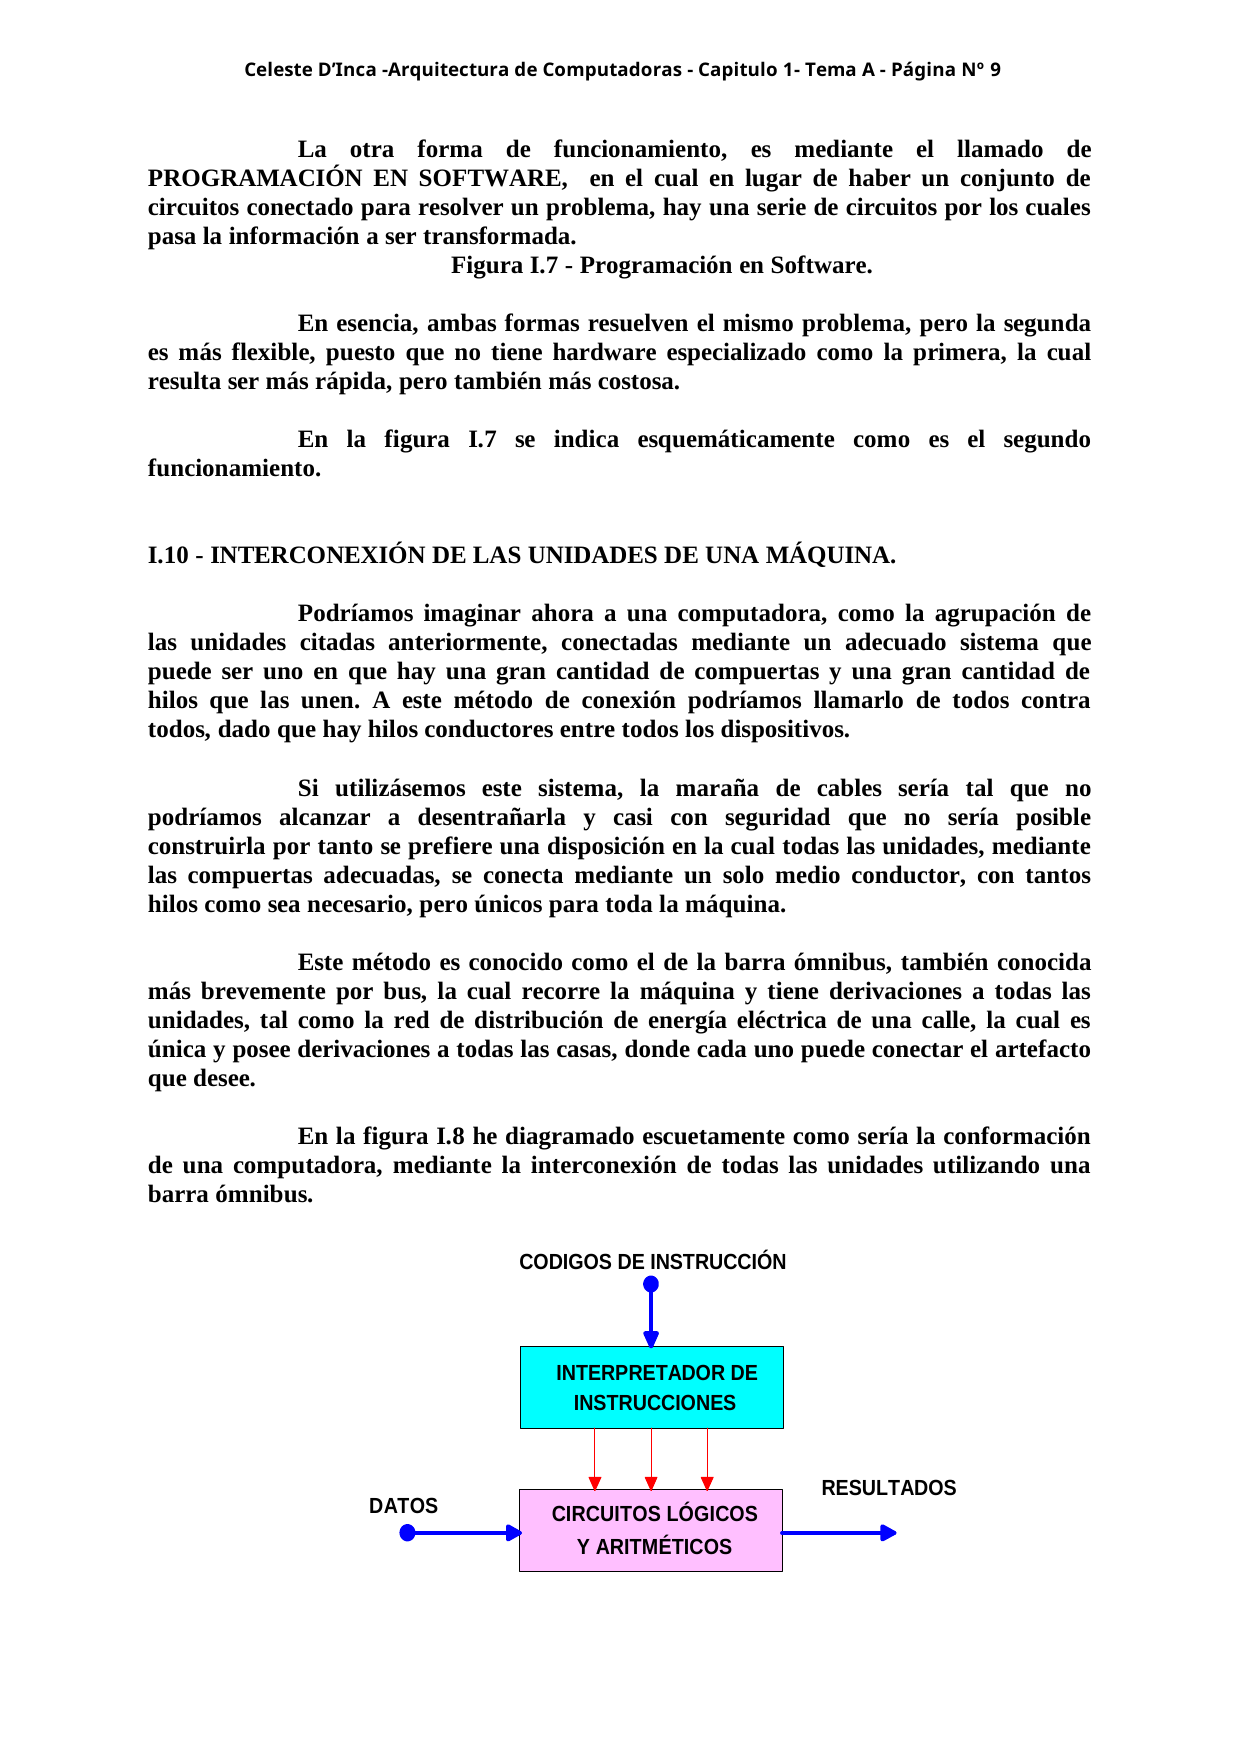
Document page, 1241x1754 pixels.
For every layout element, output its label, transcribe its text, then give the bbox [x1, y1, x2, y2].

text Figura I.7 - Programación en Software. [148, 250, 1092, 279]
text Si utilizásemos este sistema, la maraña de cables sería tal que no podríamos alcanzar a desentrañarla y casi con seguridad que no sería posible construirla por tanto se prefiere una disposición en la cual todas las unidades, mediante las compuertas adecuadas, se conecta mediante un solo medio conductor, con tantos hilos como sea necesario, pero únicos para toda la máquina. [148, 772, 1092, 918]
text En esencia, ambas formas resuelven el mismo problema, pero la segunda es más flexible, puesto que no tiene hardware especializado como la primera, la cual resulta ser más rápida, pero también más costosa. [148, 308, 1092, 395]
text Este método es conocido como el de la barra ómnibus, también conocida más brevemente por bus, la cual recorre la máquina y tiene derivaciones a todas las unidades, tal como la red de distribución de energía eléctrica de una calle, la cual es única y posee derivaciones a todas las casas, donde cada uno puede conectar el artefacto que desee. [148, 947, 1092, 1092]
text Podríamos imaginar ahora a una computadora, como la agrupación de las unidades citadas anteriormente, conectadas mediante un adecuado sistema que puede ser uno en que hay una gran cantidad de compuertas y una gran cantidad de hilos que las unen. A este método de conexión podríamos llamarlo de todos contra todos, dado que hay hilos conductores entre todos los dispositivos. [148, 598, 1092, 743]
text I.10 - INTERCONEXIÓN DE LAS UNIDADES DE UNA MÁQUINA. [148, 540, 1092, 569]
text En la figura I.8 he diagramado escuetamente como sería la conformación de una computadora, mediante la interconexión de todas las unidades utilizando una barra ómnibus. [148, 1121, 1092, 1208]
text La otra forma de funcionamiento, es mediante el llamado de PROGRAMACIÓN EN SOFTWARE, en el cual en lugar de haber un conjunto de circuitos conectado para resolver un problema, hay una serie de circuitos por los cuales pasa la información a ser transformada. [148, 134, 1092, 250]
text En la figura I.7 se indica esquemáticamente como es el segundo funcionamiento. [148, 424, 1092, 482]
